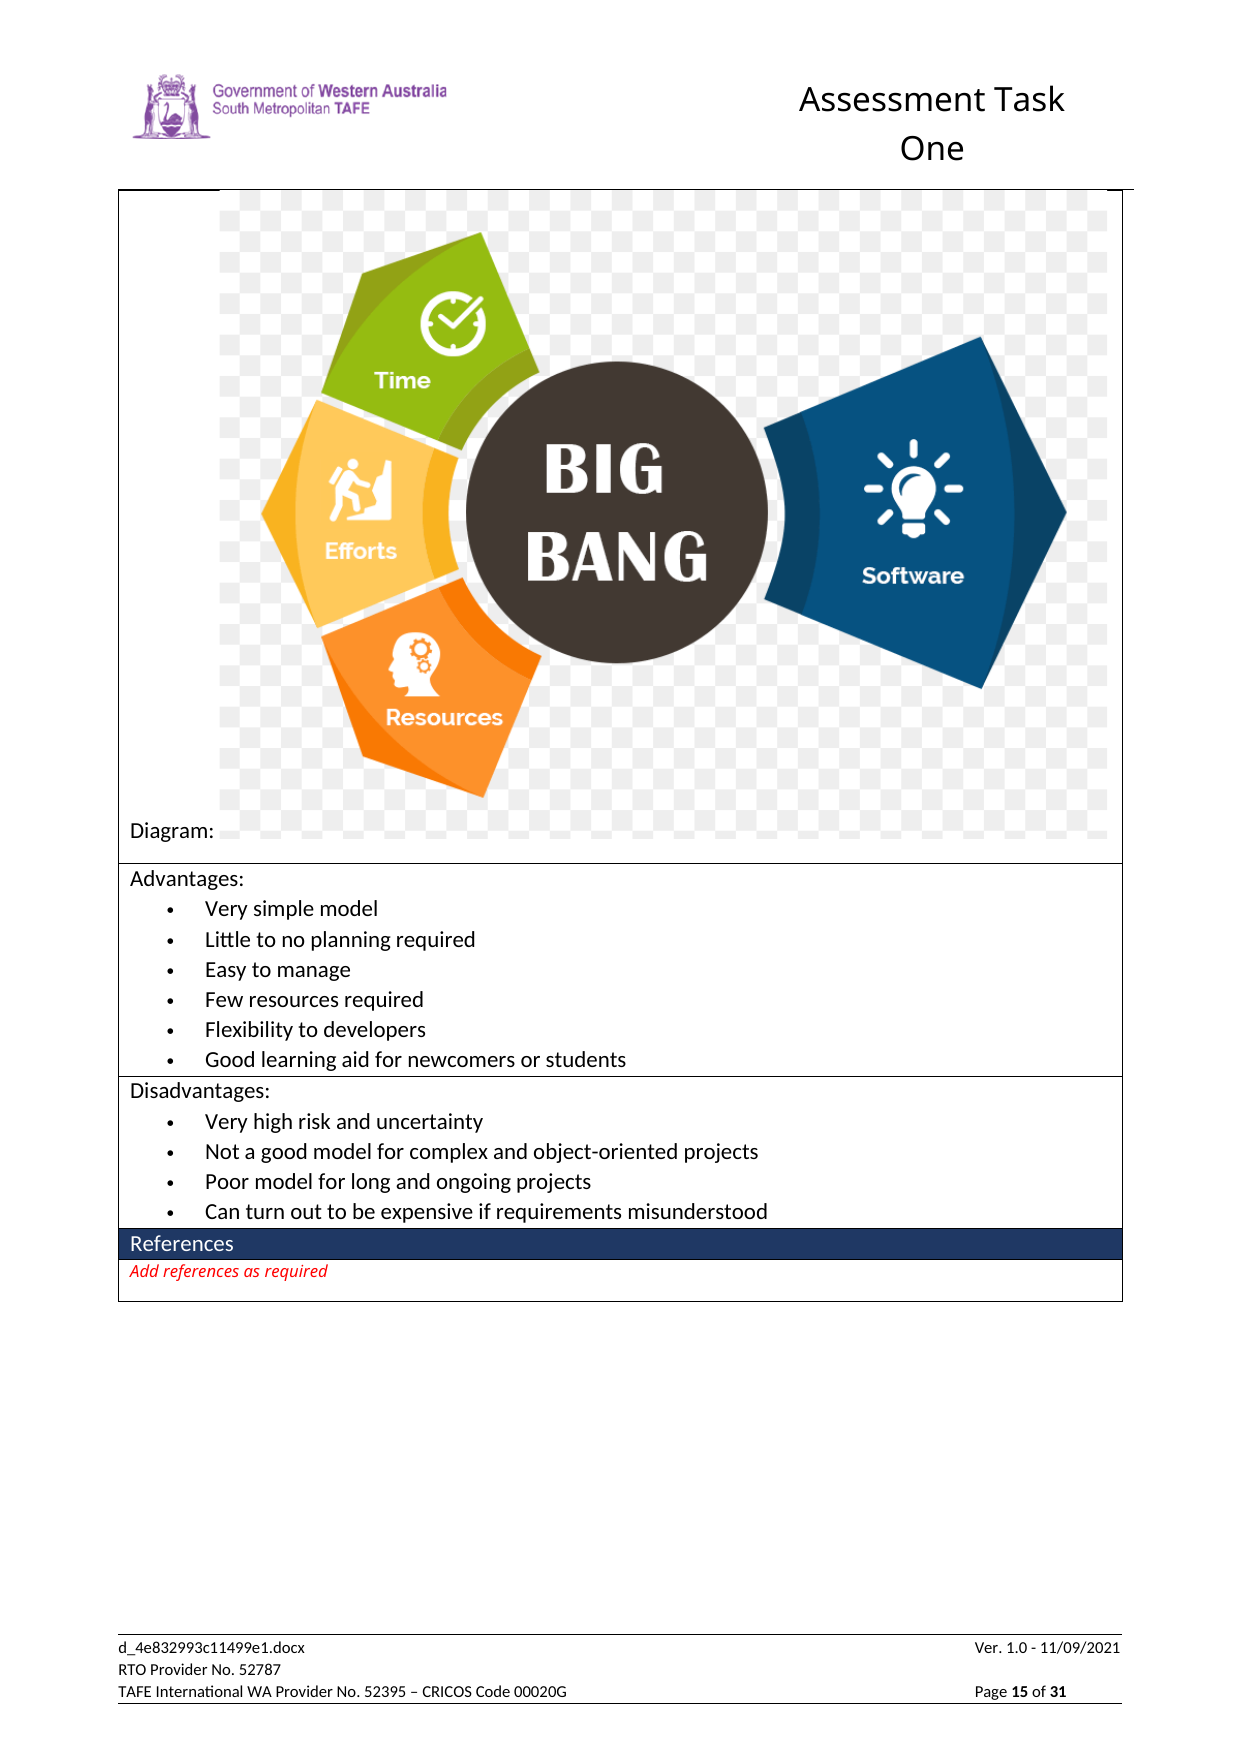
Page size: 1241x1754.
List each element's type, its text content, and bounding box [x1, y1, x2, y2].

picture [132, 74, 447, 139]
table_cell References [119, 1229, 1122, 1259]
table_cell Add references as required [119, 1260, 1122, 1301]
table_cell Diagram: [119, 191, 1122, 863]
table_cell Advantages: Very simple model Little to no planning required Easy to manage Few resources required Flexibility to developers Good learning aid for newcomers or students [119, 864, 1122, 1076]
table_cell Disadvantages: Very high risk and uncertainty Not a good model for complex and object-oriented projects Poor model for long and ongoing projects Can turn out to be expensive if requirements misunderstood [119, 1077, 1122, 1228]
picture [219, 190, 1108, 839]
